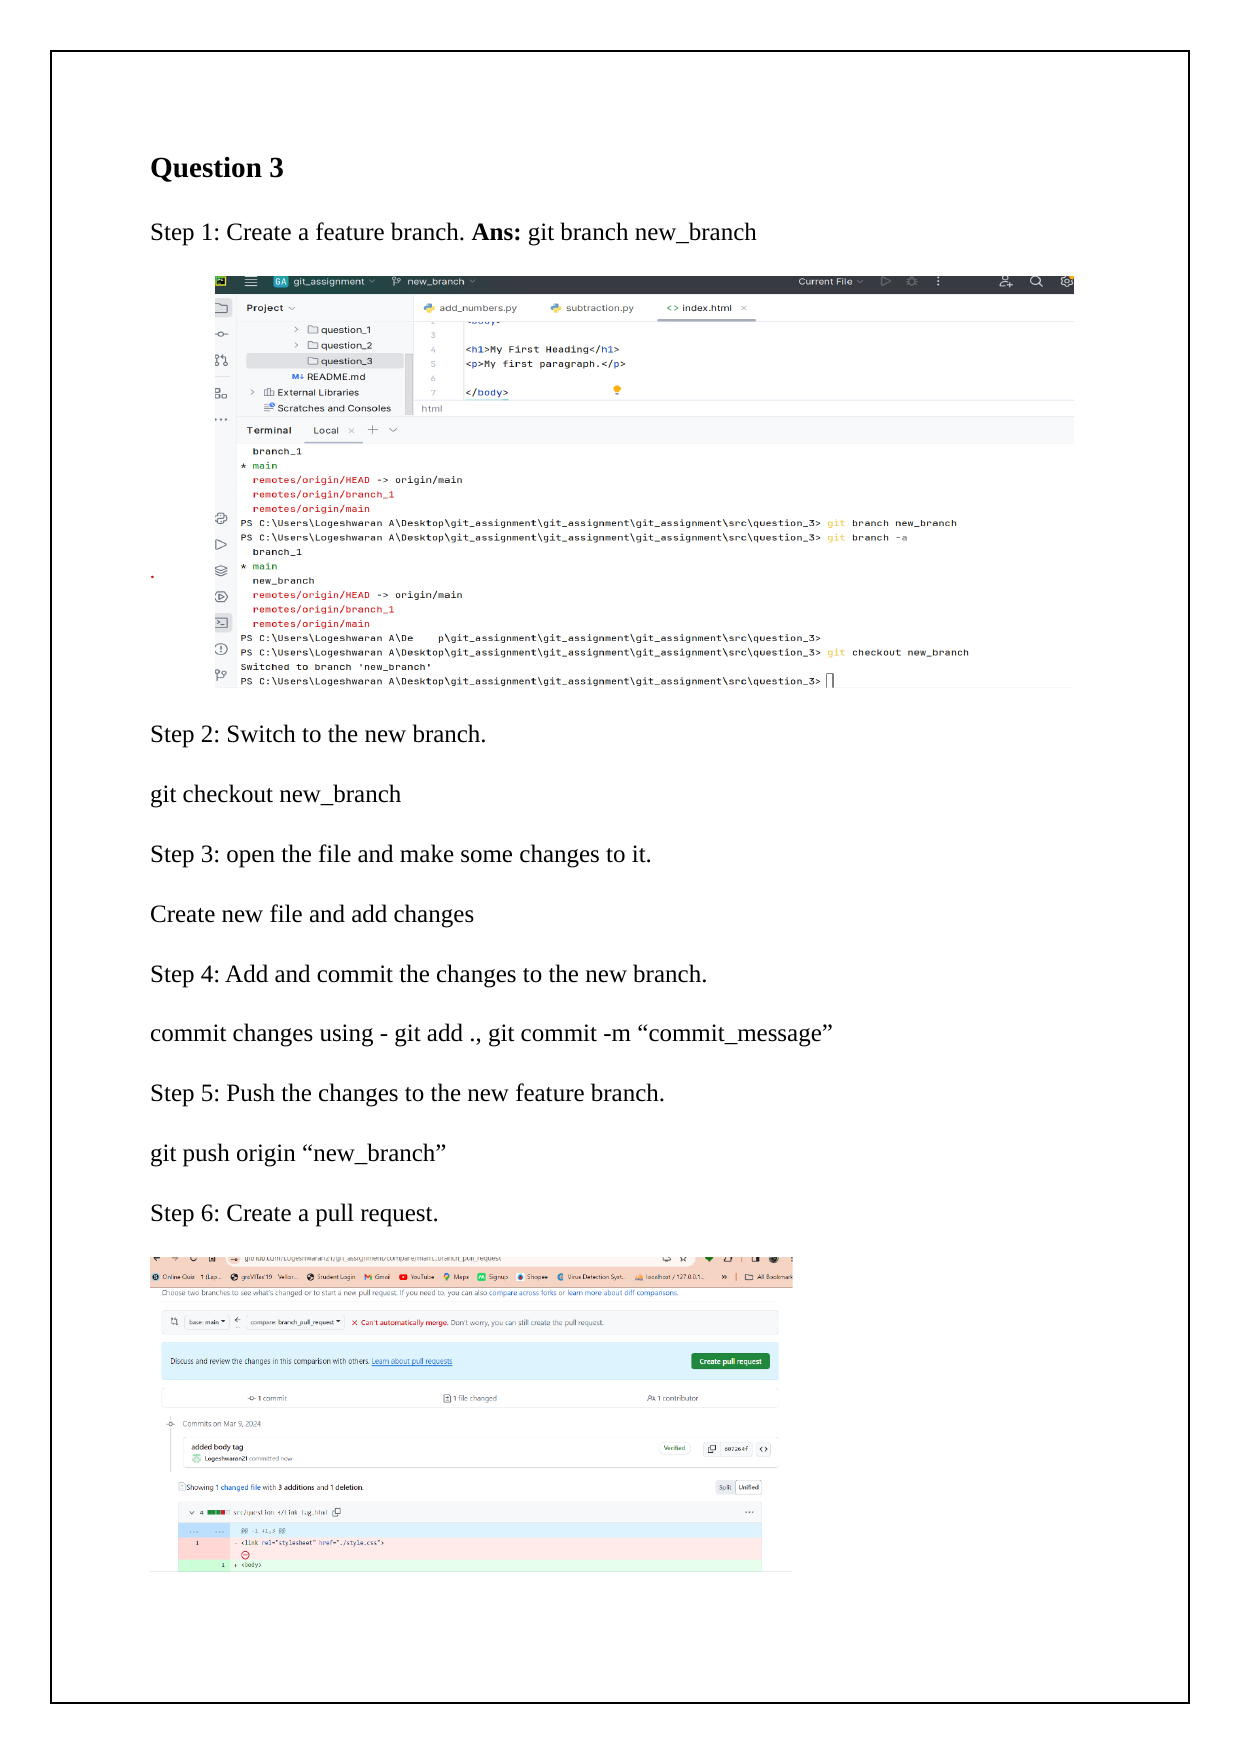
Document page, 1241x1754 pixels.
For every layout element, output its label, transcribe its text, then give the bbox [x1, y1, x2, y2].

text Step 4: Add and commit the changes to the new branch. [150, 959, 1090, 987]
text commit changes using - git add ., git commit -m “commit_message” [150, 1018, 1090, 1047]
text git checkout new_branch [150, 779, 1090, 808]
picture [150, 1257, 793, 1572]
text Step 2: Switch to the new branch. [150, 719, 1090, 748]
text git push origin “new_branch” [150, 1138, 1090, 1167]
text Step 6: Create a pull request. [150, 1198, 1090, 1227]
picture [150, 276, 1074, 688]
text Step 1: Create a feature branch. Ans: git branch new_branch [150, 217, 1090, 246]
text Step 5: Push the changes to the new feature branch. [150, 1078, 1090, 1107]
text Step 3: open the file and make some changes to it. [150, 839, 1090, 868]
text Create new file and add changes [150, 899, 1090, 928]
text Question 3 [150, 150, 1090, 183]
